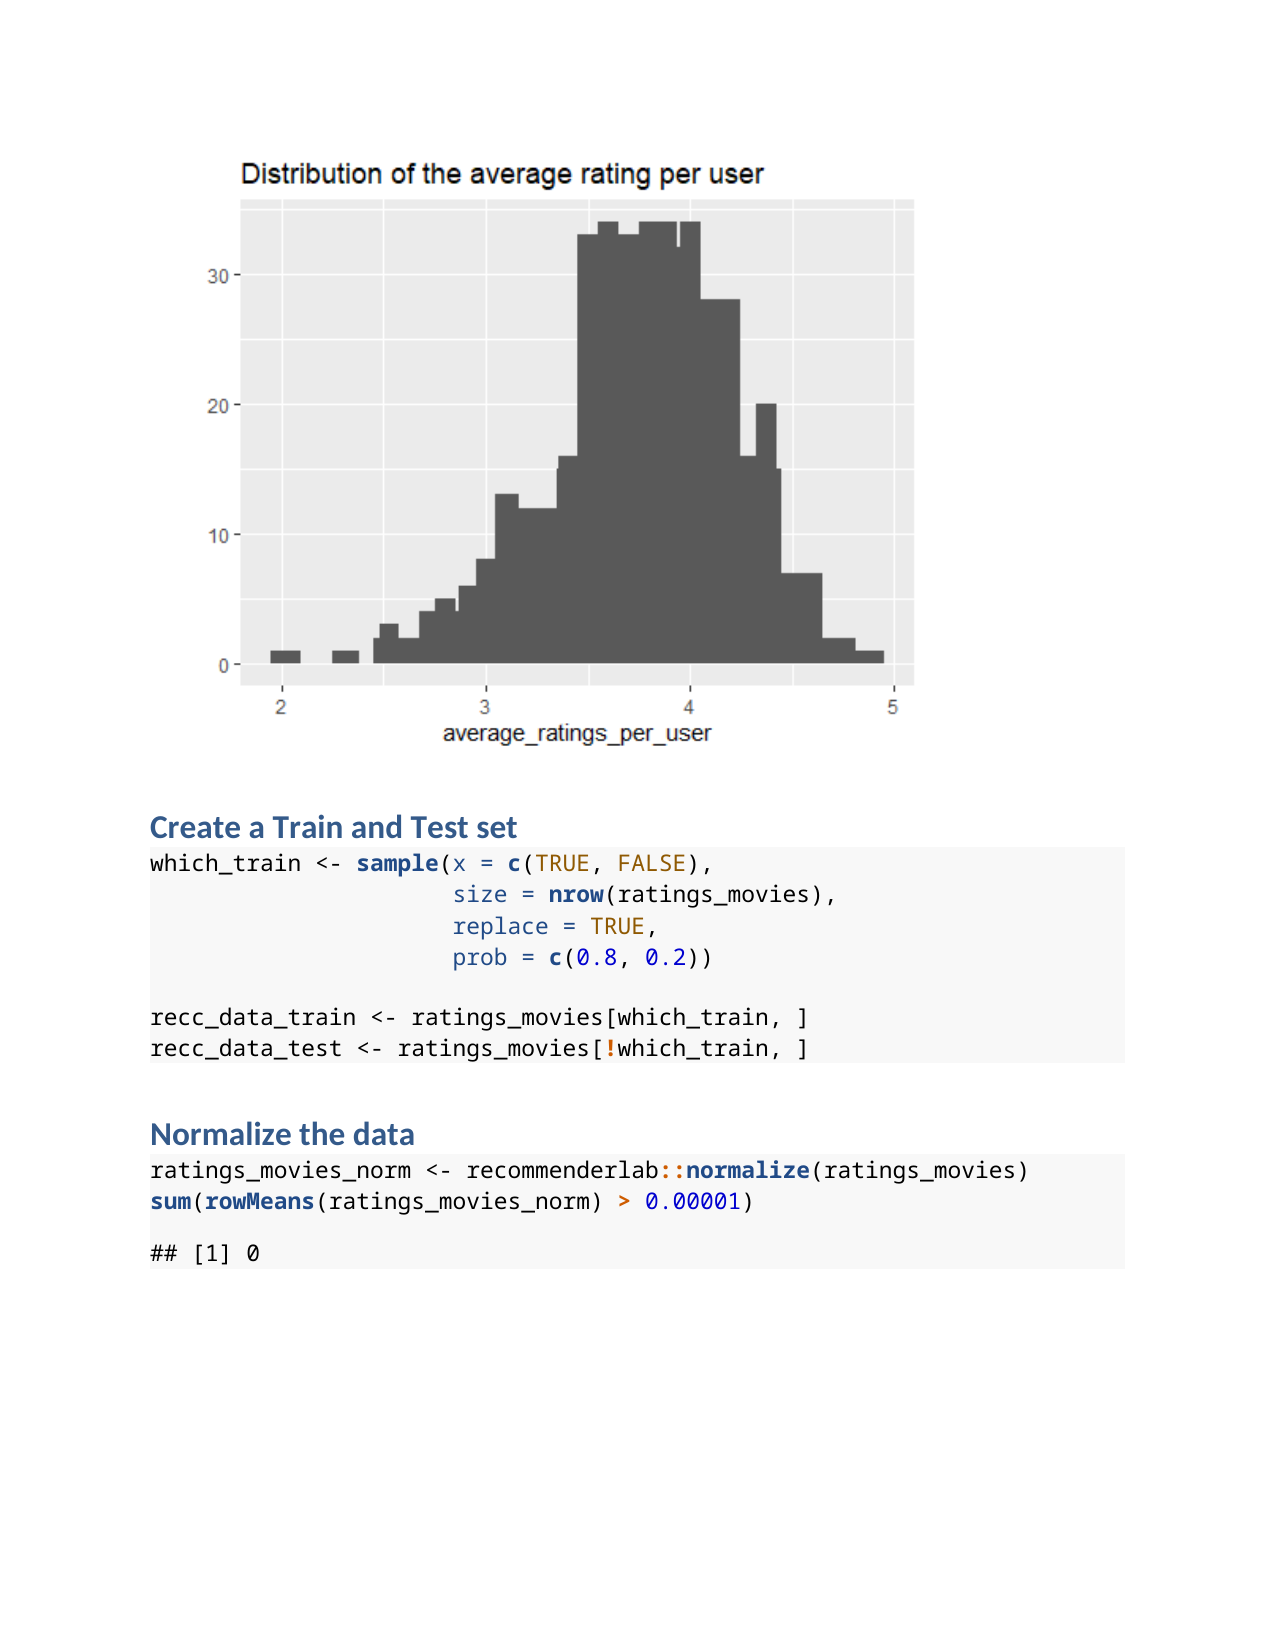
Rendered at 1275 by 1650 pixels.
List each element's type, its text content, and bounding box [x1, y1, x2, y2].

text ratings_movies_norm <- recommenderlab::normalize(ratings_movies) sum(rowMeans(ratings_movies_norm) > 0.00001) [755, 1154, 1125, 1217]
text which_train <- sample(x = c(TRUE, FALSE), size = nrow(ratings_movies), replace = TRUE, prob = c(0.8, 0.2)) recc_data_train <- ratings_movies[which_train, ] recc_data_test <- ratings_movies[!which_train, ] [150, 847, 1125, 1063]
subtitle Normalize the data [150, 1113, 1125, 1154]
text ## [1] 0 [150, 1237, 1125, 1269]
subtitle Create a Train and Test set [150, 806, 1125, 847]
picture [168, 150, 927, 757]
